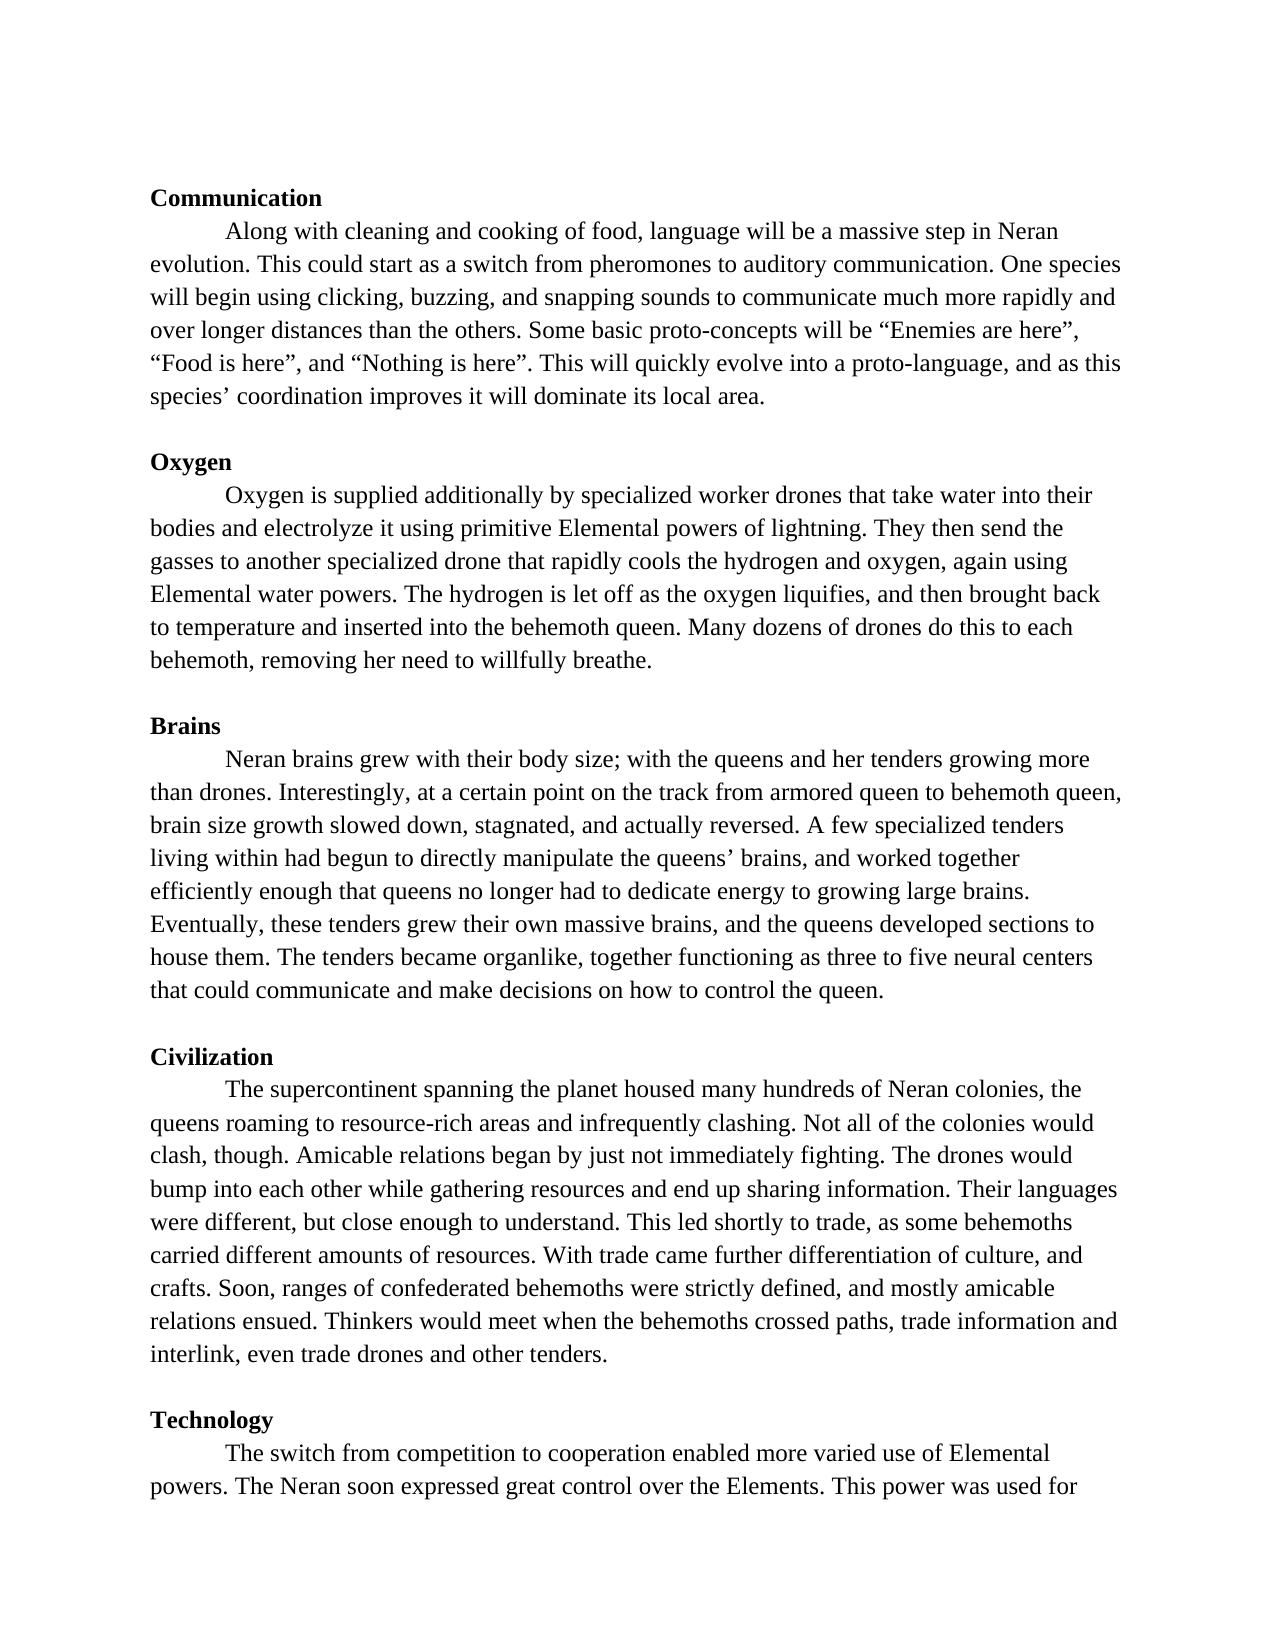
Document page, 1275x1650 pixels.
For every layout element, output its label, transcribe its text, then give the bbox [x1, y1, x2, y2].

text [150, 1438, 1125, 1499]
text Along with cleaning and cooking of food, language will be a massive step in Neran evolution. This could start as a switch from pheromones to auditory communication. One species will begin using clicking, buzzing, and snapping sounds to communicate much more rapidly and over longer distances than the others. Some basic proto-concepts will be “Enemies are here”, “Food is here”, and “Nothing is here”. This will quickly evolve into a proto-language, and as this species’ coordination improves it will dominate its local area. [150, 216, 1125, 410]
text Civilization [150, 1042, 1125, 1070]
text Neran brains grew with their body size; with the queens and her tenders growing more than drones. Interestingly, at a certain point on the track from armored queen to behemoth queen, brain size growth slowed down, stagnated, and actually reversed. A few specialized tenders living within had begun to directly manipulate the queens’ brains, and worked together efficiently enough that queens no longer had to dedicate energy to growing large brains. Eventually, these tenders grew their own massive brains, and the queens developed sections to house them. The tenders became organlike, together functioning as three to five neural centers that could communicate and make decisions on how to control the queen. [150, 744, 1125, 1004]
text The supercontinent spanning the planet housed many hundreds of Neran colonies, the queens roaming to resource-rich areas and infrequently clashing. Not all of the colonies would clash, though. Amicable relations began by just not immediately fighting. The drones would bump into each other while gathering resources and end up sharing information. Their languages were different, but close enough to understand. This led shortly to trade, as some behemoths carried different amounts of resources. With trade came further differentiation of culture, and crafts. Soon, ranges of confederated behemoths were strictly defined, and mostly amicable relations ensued. Thinkers would meet when the behemoths crossed paths, trade information and interlink, even trade drones and other tenders. [150, 1074, 1125, 1367]
text Oxygen is supplied additionally by specialized worker drones that take water into their bodies and electrolyze it using primitive Elemental powers of lightning. They then send the gasses to another specialized drone that rapidly cools the hydrogen and oxygen, again using Elemental water powers. The hydrogen is let off as the oxygen liquifies, and then brought back to temperature and inserted into the behemoth queen. Many dozens of drones do this to each behemoth, removing her need to willfully breathe. [150, 480, 1125, 674]
text Communication [150, 183, 1125, 212]
text Technology [150, 1405, 1125, 1433]
text Oxygen [150, 447, 1125, 476]
text Brains [150, 711, 1125, 740]
